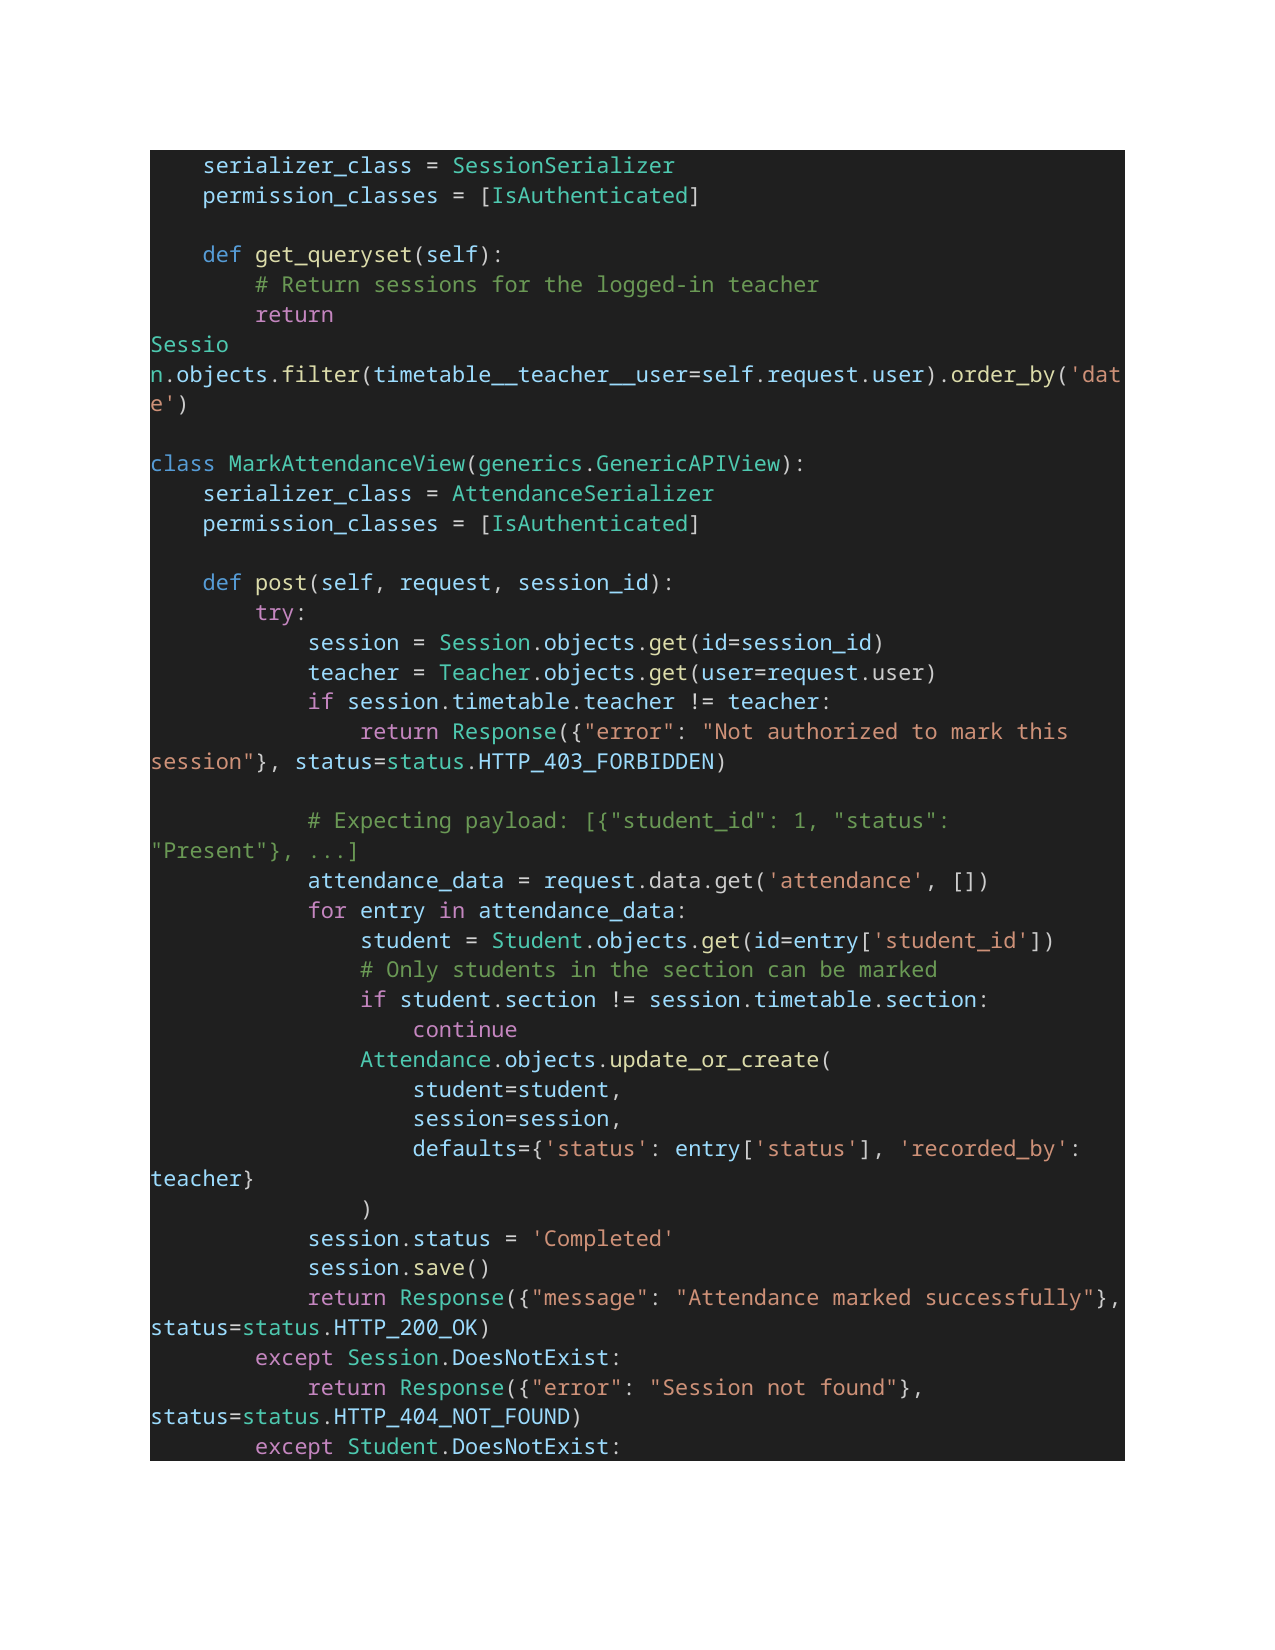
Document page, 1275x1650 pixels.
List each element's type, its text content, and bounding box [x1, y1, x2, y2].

text def get_queryset(self): [150, 239, 1125, 269]
text return Session.objects.filter(timetable__teacher__user=self.request.user).order_by('date') [150, 299, 1125, 418]
text except Student.DoesNotExist: [150, 1431, 1125, 1461]
text if session.timetable.teacher != teacher: [150, 686, 1125, 716]
text defaults={'status': entry['status'], 'recorded_by': teacher} [150, 1133, 1125, 1193]
text Attendance.objects.update_or_create( [150, 1044, 1125, 1073]
text serializer_class = SessionSerializer [150, 150, 1125, 180]
text session = Session.objects.get(id=session_id) [150, 627, 1125, 656]
text continue [150, 1014, 1125, 1044]
text return Response({"error": "Not authorized to mark this session"}, status=status.HTTP_403_FORBIDDEN) [150, 716, 1125, 776]
text for entry in attendance_data: [150, 895, 1125, 924]
text try: [150, 597, 1125, 627]
text # Return sessions for the logged-in teacher [150, 269, 1125, 299]
text # Only students in the section can be marked [150, 954, 1125, 984]
text return Response({"message": "Attendance marked successfully"}, status=status.HTTP_200_OK) [150, 1282, 1125, 1342]
text permission_classes = [IsAuthenticated] [150, 180, 1125, 209]
text ) [150, 1193, 1125, 1222]
text student=student, [150, 1073, 1125, 1103]
text session.save() [150, 1252, 1125, 1282]
text except Session.DoesNotExist: [150, 1342, 1125, 1371]
text student = Student.objects.get(id=entry['student_id']) [150, 924, 1125, 954]
text teacher = Teacher.objects.get(user=request.user) [150, 656, 1125, 686]
text class MarkAttendanceView(generics.GenericAPIView): [150, 448, 1125, 478]
text session.status = 'Completed' [150, 1222, 1125, 1252]
text permission_classes = [IsAuthenticated] [150, 507, 1125, 537]
text if student.section != session.timetable.section: [150, 984, 1125, 1014]
text return Response({"error": "Session not found"}, status=status.HTTP_404_NOT_FOUND) [150, 1371, 1125, 1431]
text session=session, [150, 1103, 1125, 1133]
text serializer_class = AttendanceSerializer [150, 478, 1125, 507]
text # Expecting payload: [{"student_id": 1, "status": "Present"}, ...] [150, 805, 1125, 865]
text def post(self, request, session_id): [150, 567, 1125, 597]
text attendance_data = request.data.get('attendance', []) [150, 865, 1125, 895]
